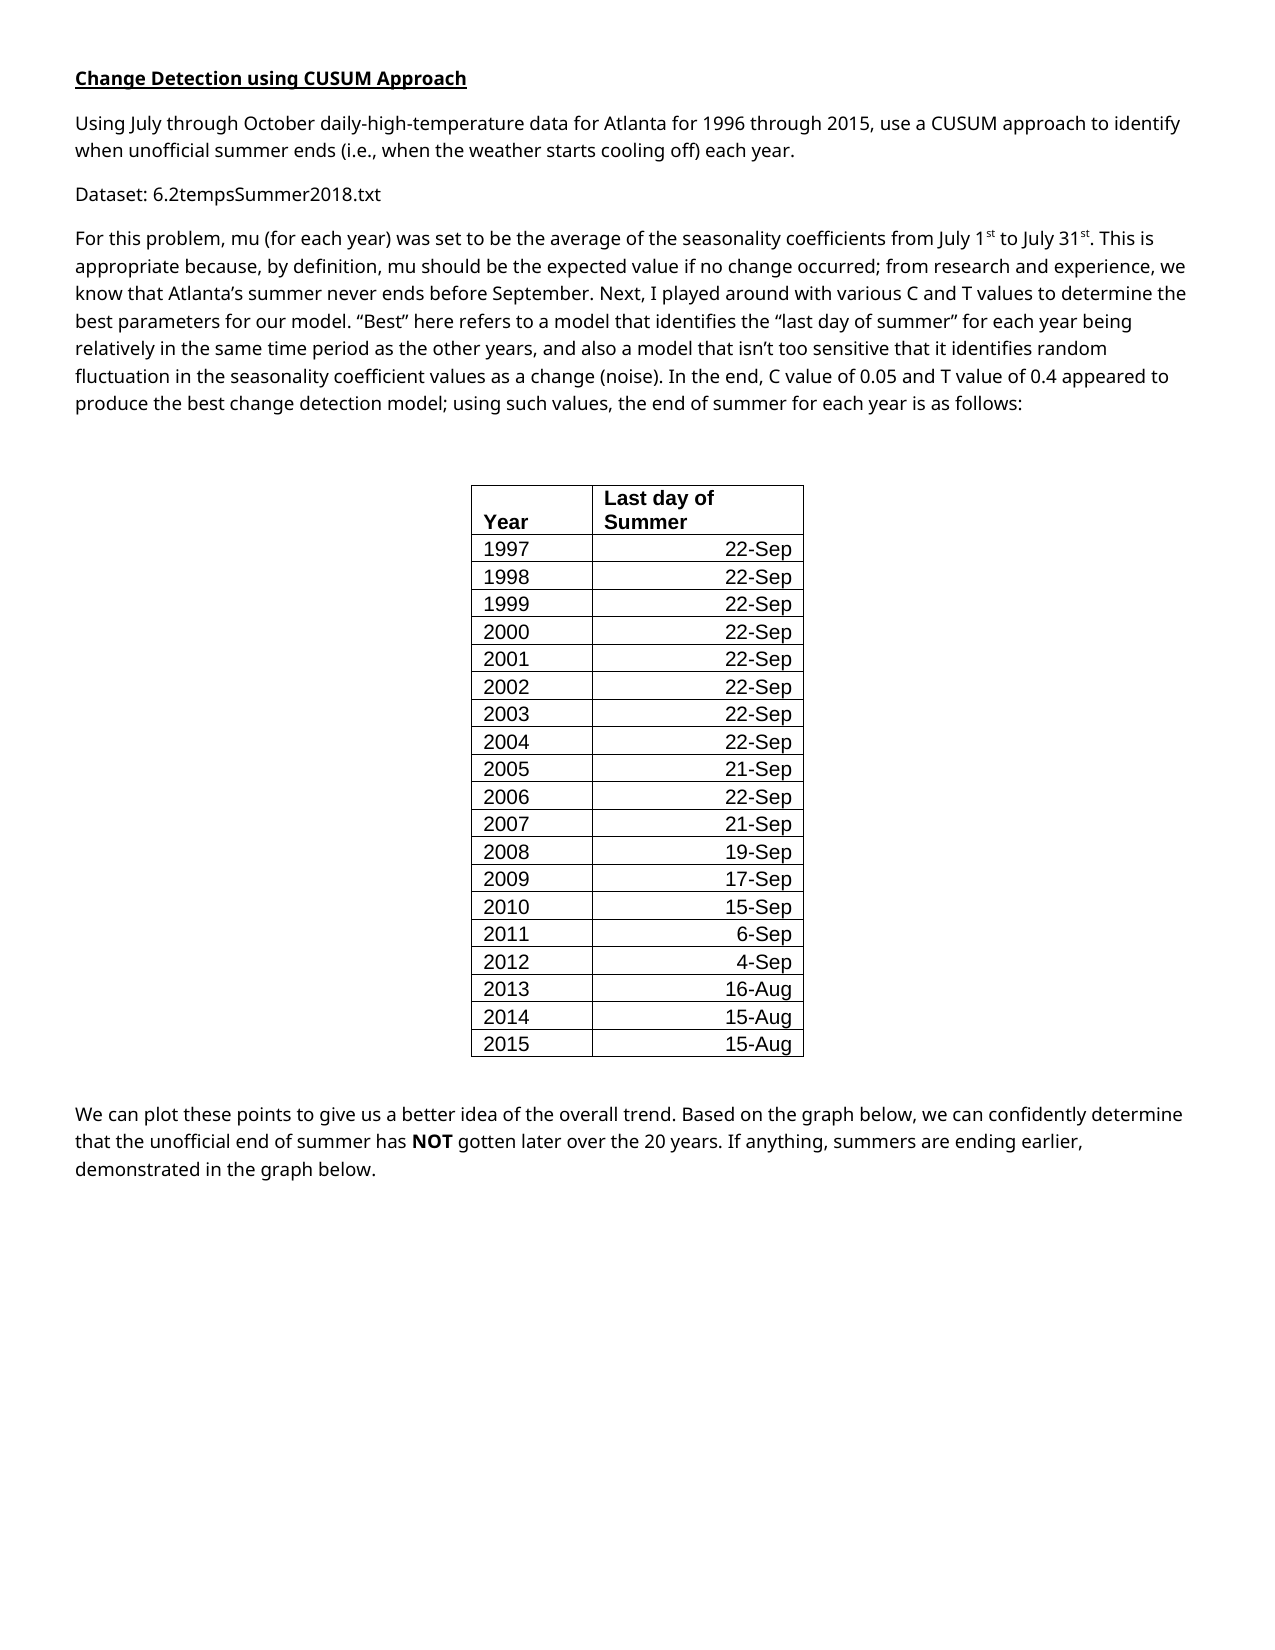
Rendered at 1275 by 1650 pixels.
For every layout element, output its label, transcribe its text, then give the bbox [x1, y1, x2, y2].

table_cell 22-Sep [593, 782, 803, 809]
table_cell 2010 [472, 892, 592, 919]
table_cell 2006 [472, 782, 592, 809]
table_cell 16-Aug [593, 975, 803, 1001]
table_cell 2015 [472, 1030, 592, 1056]
table_cell 2004 [472, 727, 592, 754]
text Change Detection using CUSUM Approach [75, 66, 1200, 91]
table_cell 22-Sep [593, 590, 803, 616]
table_cell 2000 [472, 617, 592, 644]
table_cell 15-Aug [593, 1030, 803, 1056]
table_cell 1998 [472, 562, 592, 589]
table_cell 2002 [472, 672, 592, 699]
table_cell 2005 [472, 755, 592, 781]
text Using July through October daily-high-temperature data for Atlanta for 1996 through 2015, use a CUSUM approach to identify when unofficial summer ends (i.e., when the weather starts cooling off) each year. [75, 110, 1200, 163]
table_cell 2014 [472, 1002, 592, 1029]
table_cell 2011 [472, 920, 592, 946]
table_cell 17-Sep [593, 865, 803, 891]
table_header Year [472, 486, 592, 534]
table_cell 22-Sep [593, 617, 803, 644]
table_header Last day of Summer [593, 486, 803, 534]
table_cell 2008 [472, 837, 592, 864]
table_cell 22-Sep [593, 700, 803, 726]
table_cell 22-Sep [593, 645, 803, 671]
table_cell 21-Sep [593, 810, 803, 836]
table_cell 1999 [472, 590, 592, 616]
table_cell 22-Sep [593, 535, 803, 561]
table_cell 19-Sep [593, 837, 803, 864]
table_cell 2001 [472, 645, 592, 671]
table_cell 2009 [472, 865, 592, 891]
text Dataset: 6.2tempsSummer2018.txt [75, 181, 1200, 207]
table_cell 22-Sep [593, 727, 803, 754]
text We can plot these points to give us a better idea of the overall trend. Based on the graph below, we can confidently determine that the unofficial end of summer has NOT gotten later over the 20 years. If anything, summers are ending earlier, demonstrated in the graph below. [75, 1101, 1200, 1182]
table_cell 15-Sep [593, 892, 803, 919]
table_cell 22-Sep [593, 562, 803, 589]
table_cell 1997 [472, 535, 592, 561]
table_cell 6-Sep [593, 920, 803, 946]
table_cell 2007 [472, 810, 592, 836]
table_cell 15-Aug [593, 1002, 803, 1029]
table_cell 4-Sep [593, 947, 803, 974]
table_cell 2012 [472, 947, 592, 974]
table_cell 2003 [472, 700, 592, 726]
table_cell 22-Sep [593, 672, 803, 699]
table_cell 21-Sep [593, 755, 803, 781]
text For this problem, mu (for each year) was set to be the average of the seasonality coefficients from July 1st to July 31st. This is appropriate because, by definition, mu should be the expected value if no change occurred; from research and experience, we know that Atlanta’s summer never ends before September. Next, I played around with various C and T values to determine the best parameters for our model. “Best” here refers to a model that identifies the “last day of summer” for each year being relatively in the same time period as the other years, and also a model that isn’t too sensitive that it identifies random fluctuation in the seasonality coefficient values as a change (noise). In the end, C value of 0.05 and T value of 0.4 appeared to produce the best change detection model; using such values, the end of summer for each year is as follows: [75, 226, 1200, 416]
table_cell 2013 [472, 975, 592, 1001]
